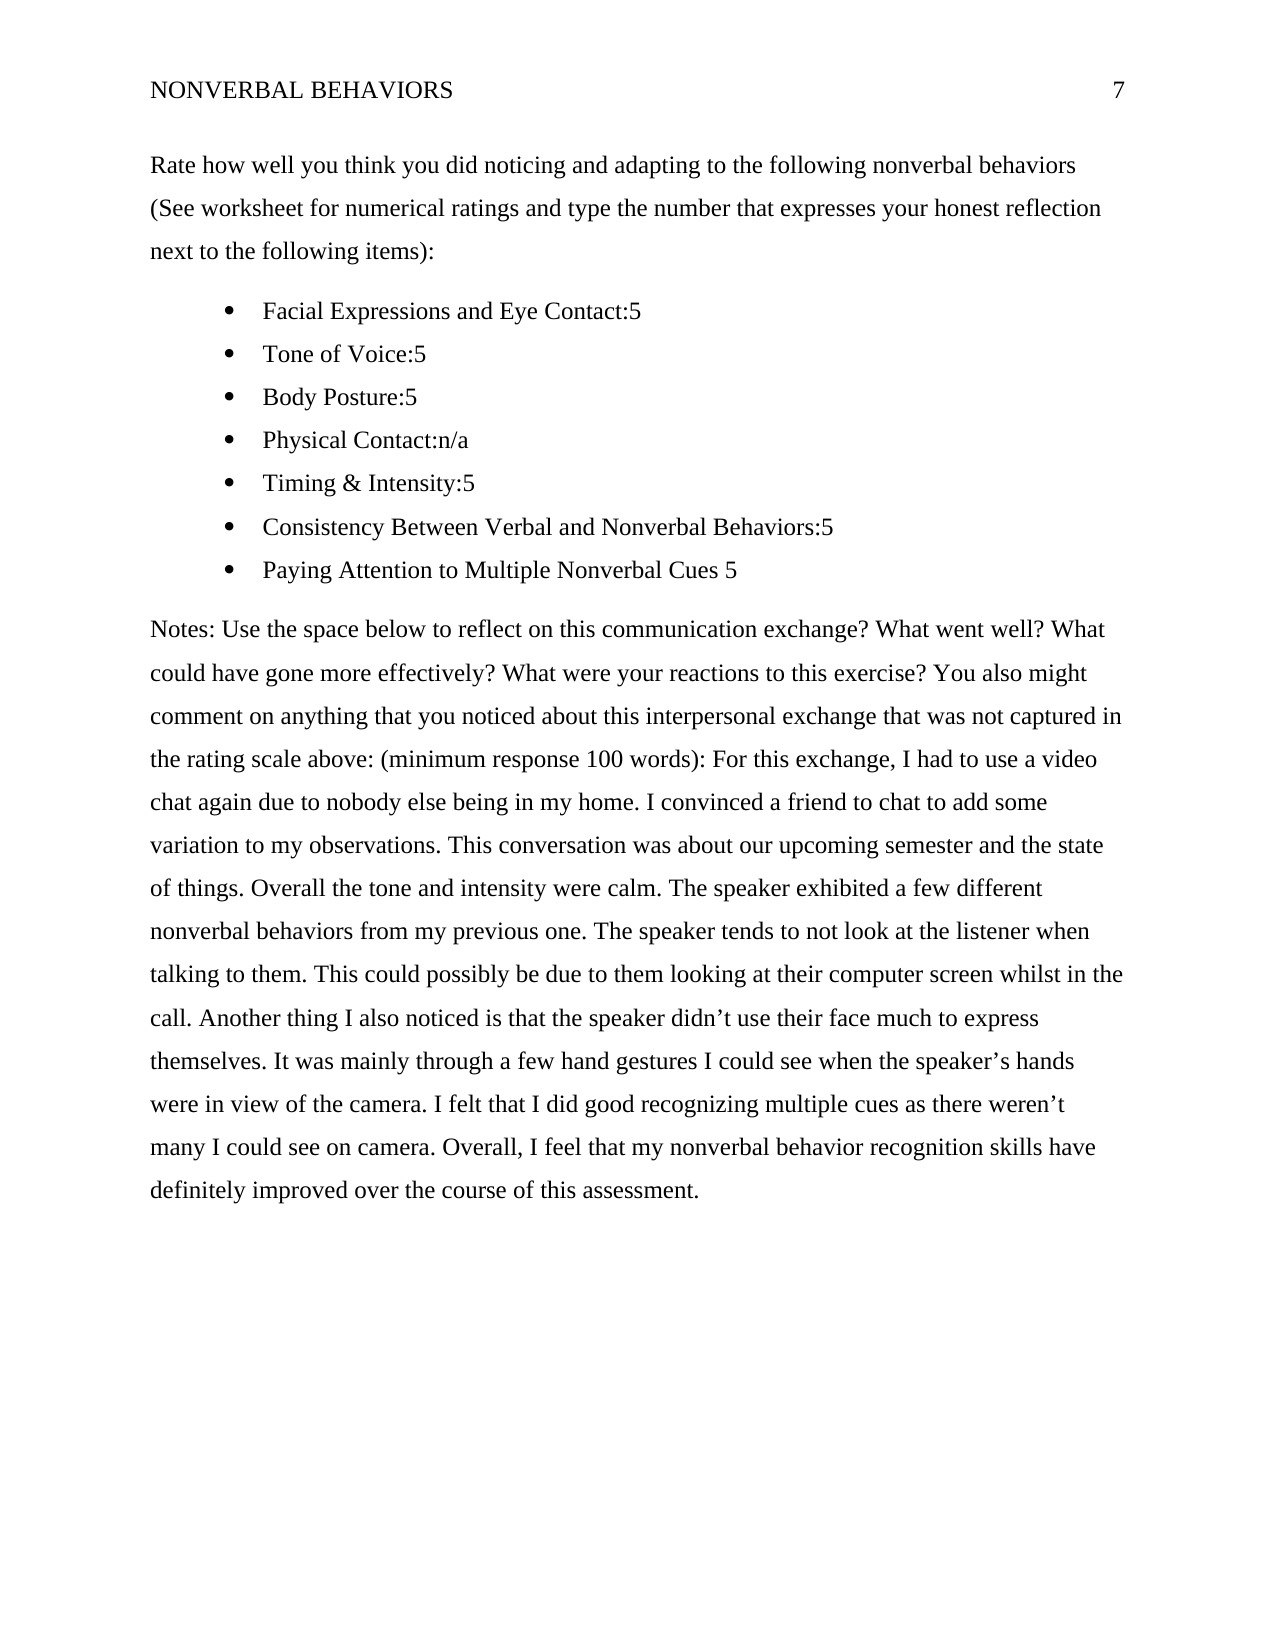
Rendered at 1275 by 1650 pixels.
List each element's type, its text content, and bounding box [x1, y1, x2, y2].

list Body Posture:5 [225, 382, 1125, 411]
text (See worksheet for numerical ratings and type the number that expresses your honest reflection next to the following items): [150, 193, 1125, 265]
text Rate how well you think you did noticing and adapting to the following nonverbal behaviors [150, 150, 1125, 179]
list Timing & Intensity:5 [225, 468, 1125, 497]
list Physical Contact:n/a [225, 425, 1125, 454]
list Tone of Voice:5 [225, 339, 1125, 368]
text Notes: Use the space below to reflect on this communication exchange? What went well? What could have gone more effectively? What were your reactions to this exercise? You also might comment on anything that you noticed about this interpersonal exchange that was not captured in the rating scale above: (minimum response 100 words): For this exchange, I had to use a video chat again due to nobody else being in my home. I convinced a friend to chat to add some variation to my observations. This conversation was about our upcoming semester and the state of things. Overall the tone and intensity were calm. The speaker exhibited a few different nonverbal behaviors from my previous one. The speaker tends to not look at the listener when talking to them. This could possibly be due to them looking at their computer screen whilst in the call. Another thing I also noticed is that the speaker didn’t use their face much to express themselves. It was mainly through a few hand gestures I could see when the speaker’s hands were in view of the camera. I felt that I did good recognizing multiple cues as there weren’t many I could see on camera. Overall, I feel that my nonverbal behavior recognition skills have definitely improved over the course of this assessment. [150, 614, 1125, 1204]
list Consistency Between Verbal and Nonverbal Behaviors:5 [225, 512, 1125, 540]
list Facial Expressions and Eye Contact:5 [225, 296, 1125, 325]
list Paying Attention to Multiple Nonverbal Cues 5 [225, 555, 1125, 583]
